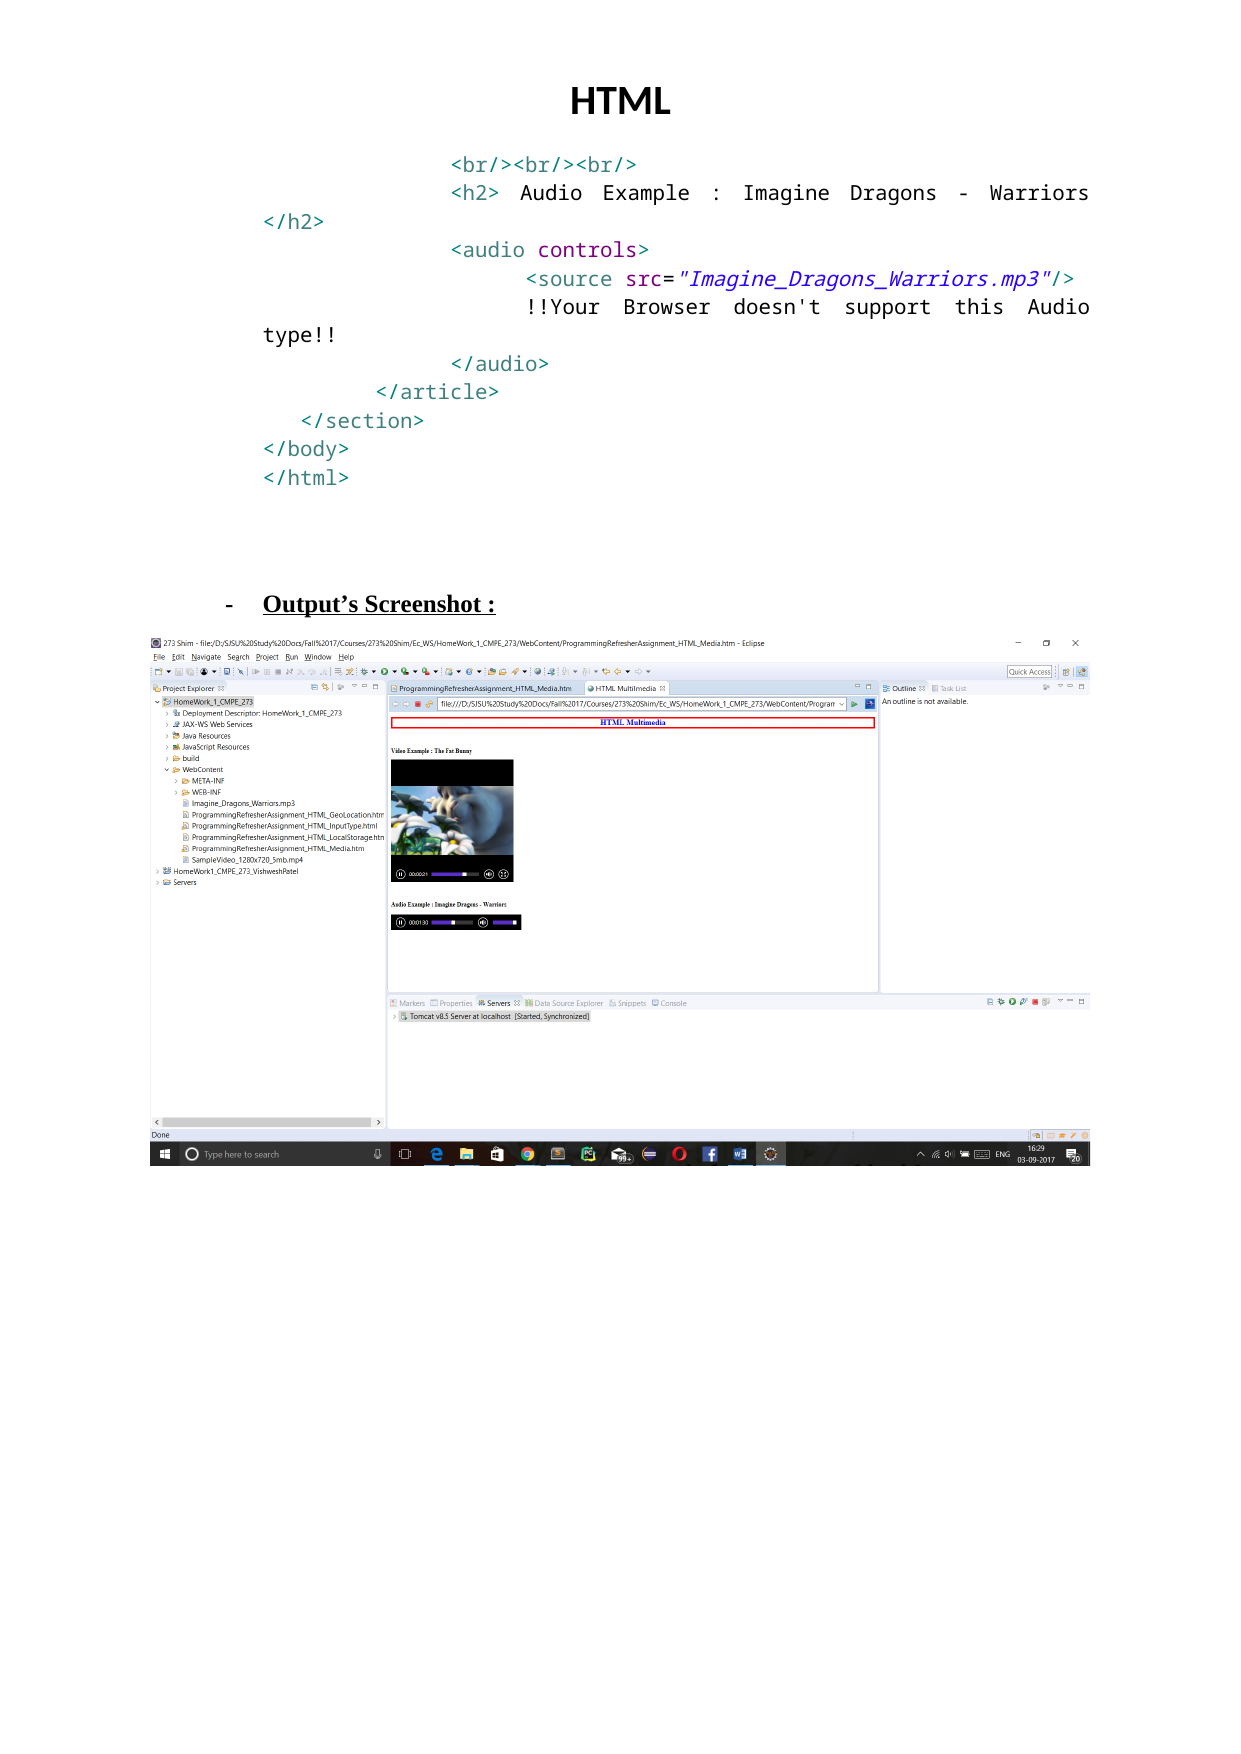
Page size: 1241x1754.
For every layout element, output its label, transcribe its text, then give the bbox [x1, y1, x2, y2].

list Output’s Screenshot : [225, 589, 1090, 618]
list <br/><br/><br/> [262, 150, 1090, 178]
list <source src="Imagine_Dragons_Warriors.mp3"/> [262, 264, 1090, 292]
list </section> [262, 406, 1090, 434]
list <h2> Audio Example : Imagine Dragons - Warriors </h2> [262, 178, 1090, 235]
list </html> [262, 463, 1090, 491]
picture [150, 636, 1091, 1166]
list </body> [262, 434, 1090, 463]
list <audio controls> [262, 235, 1090, 264]
list </article> [262, 377, 1090, 406]
list </audio> [262, 349, 1090, 377]
list !!Your Browser doesn't support this Audio type!! [262, 292, 1090, 349]
